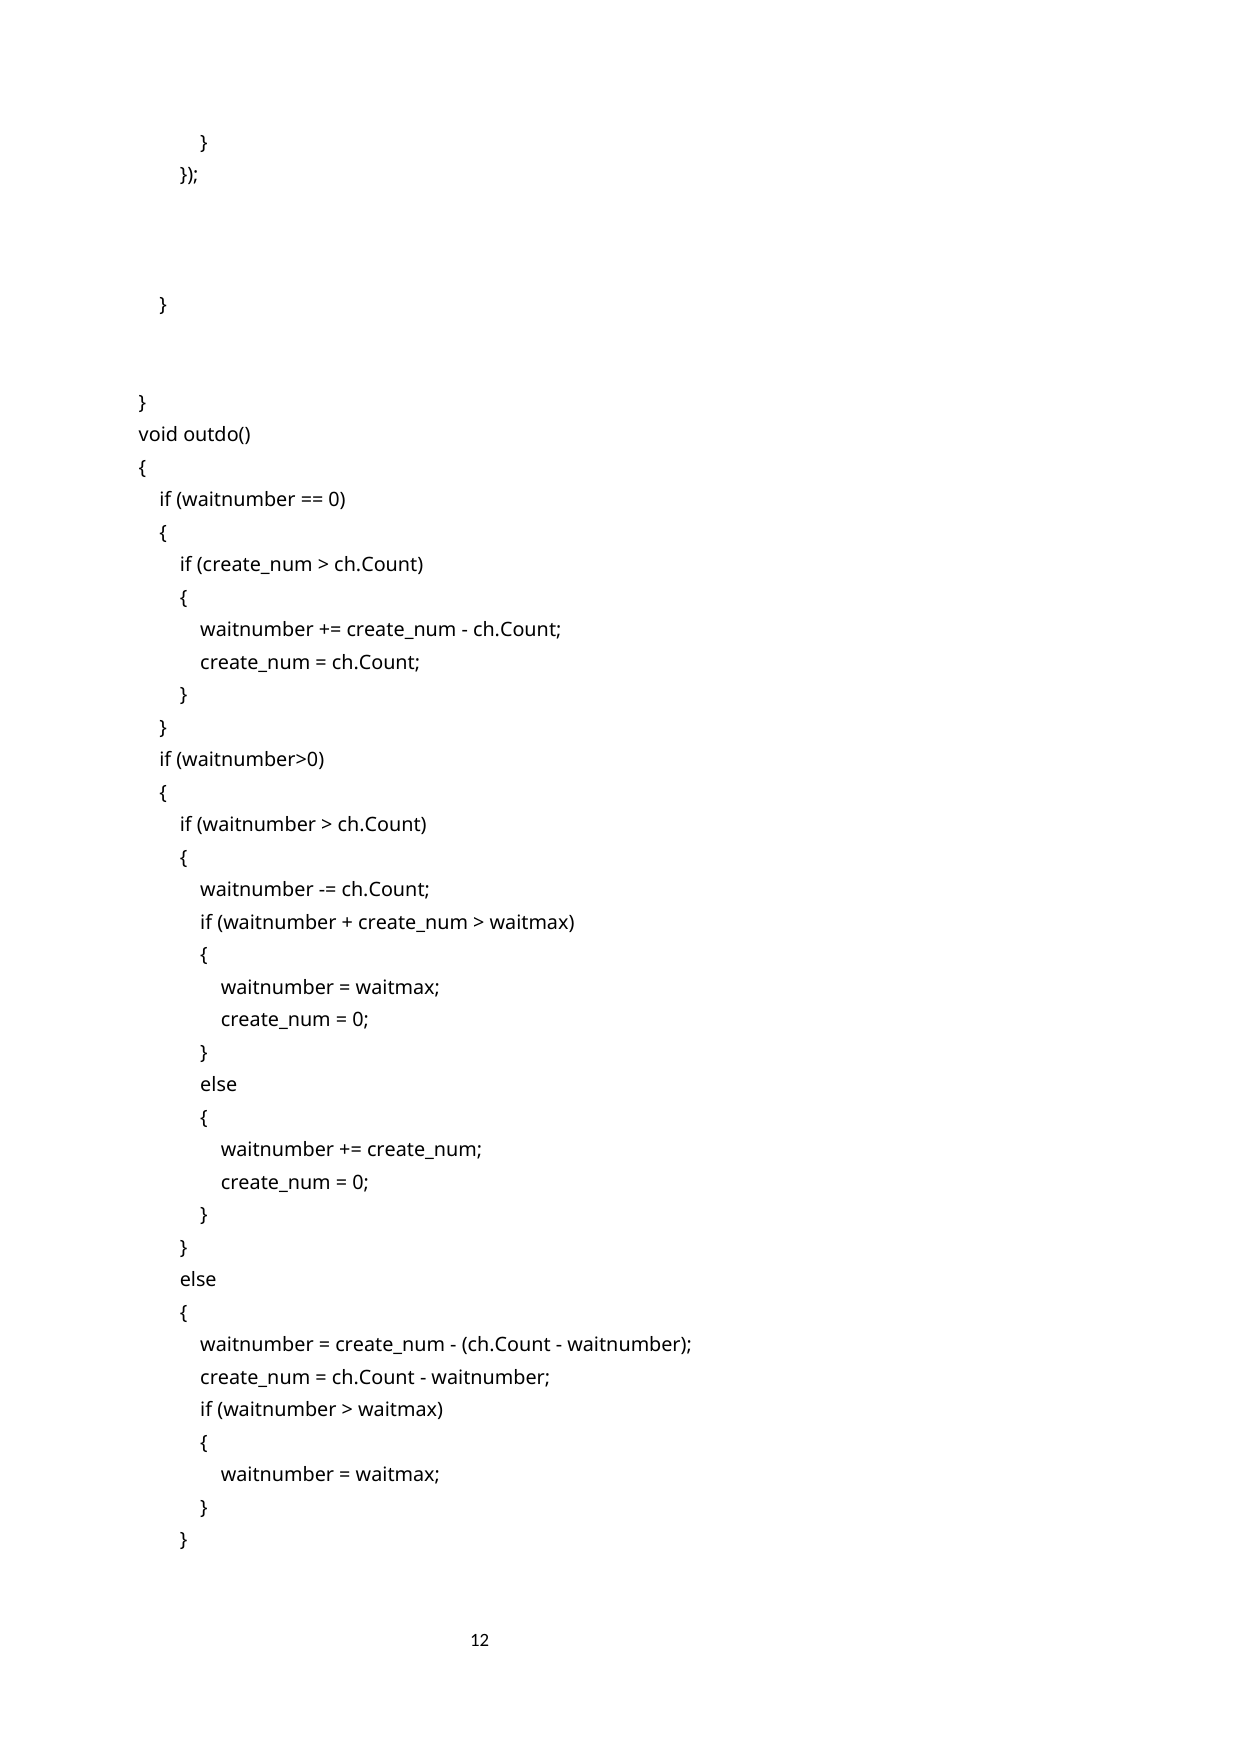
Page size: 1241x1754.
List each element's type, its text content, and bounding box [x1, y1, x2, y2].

text waitnumber = waitmax; [118, 1458, 1122, 1490]
text waitnumber += create_num - ch.Count; [118, 613, 1122, 645]
text void outdo() [118, 418, 1122, 450]
text { [118, 1425, 1122, 1458]
text if (waitnumber > waitmax) [118, 1393, 1122, 1425]
text } [118, 1523, 1122, 1555]
text }); [118, 158, 1122, 190]
text waitnumber -= ch.Count; [118, 873, 1122, 905]
text } [118, 710, 1122, 743]
text create_num = ch.Count; [118, 645, 1122, 678]
text } [118, 1035, 1122, 1068]
text else [118, 1263, 1122, 1295]
text create_num = ch.Count - waitnumber; [118, 1360, 1122, 1393]
text { [118, 1100, 1122, 1133]
text { [118, 450, 1122, 483]
text if (waitnumber > ch.Count) [118, 808, 1122, 840]
text { [118, 840, 1122, 873]
text waitnumber = create_num - (ch.Count - waitnumber); [118, 1328, 1122, 1360]
text } [118, 288, 1122, 320]
text } [118, 385, 1122, 418]
text { [118, 580, 1122, 613]
text { [118, 775, 1122, 808]
text } [118, 1198, 1122, 1230]
text if (waitnumber>0) [118, 743, 1122, 775]
text { [118, 1295, 1122, 1328]
text } [118, 1230, 1122, 1263]
text { [118, 938, 1122, 970]
text } [118, 678, 1122, 710]
text waitnumber = waitmax; [118, 970, 1122, 1003]
text } [118, 1490, 1122, 1523]
text waitnumber += create_num; [118, 1133, 1122, 1165]
text if (create_num > ch.Count) [118, 548, 1122, 580]
text if (waitnumber == 0) [118, 483, 1122, 515]
text if (waitnumber + create_num > waitmax) [118, 905, 1122, 938]
text create_num = 0; [118, 1003, 1122, 1035]
text { [118, 515, 1122, 548]
text } [118, 125, 1122, 158]
text create_num = 0; [118, 1165, 1122, 1198]
text else [118, 1068, 1122, 1100]
